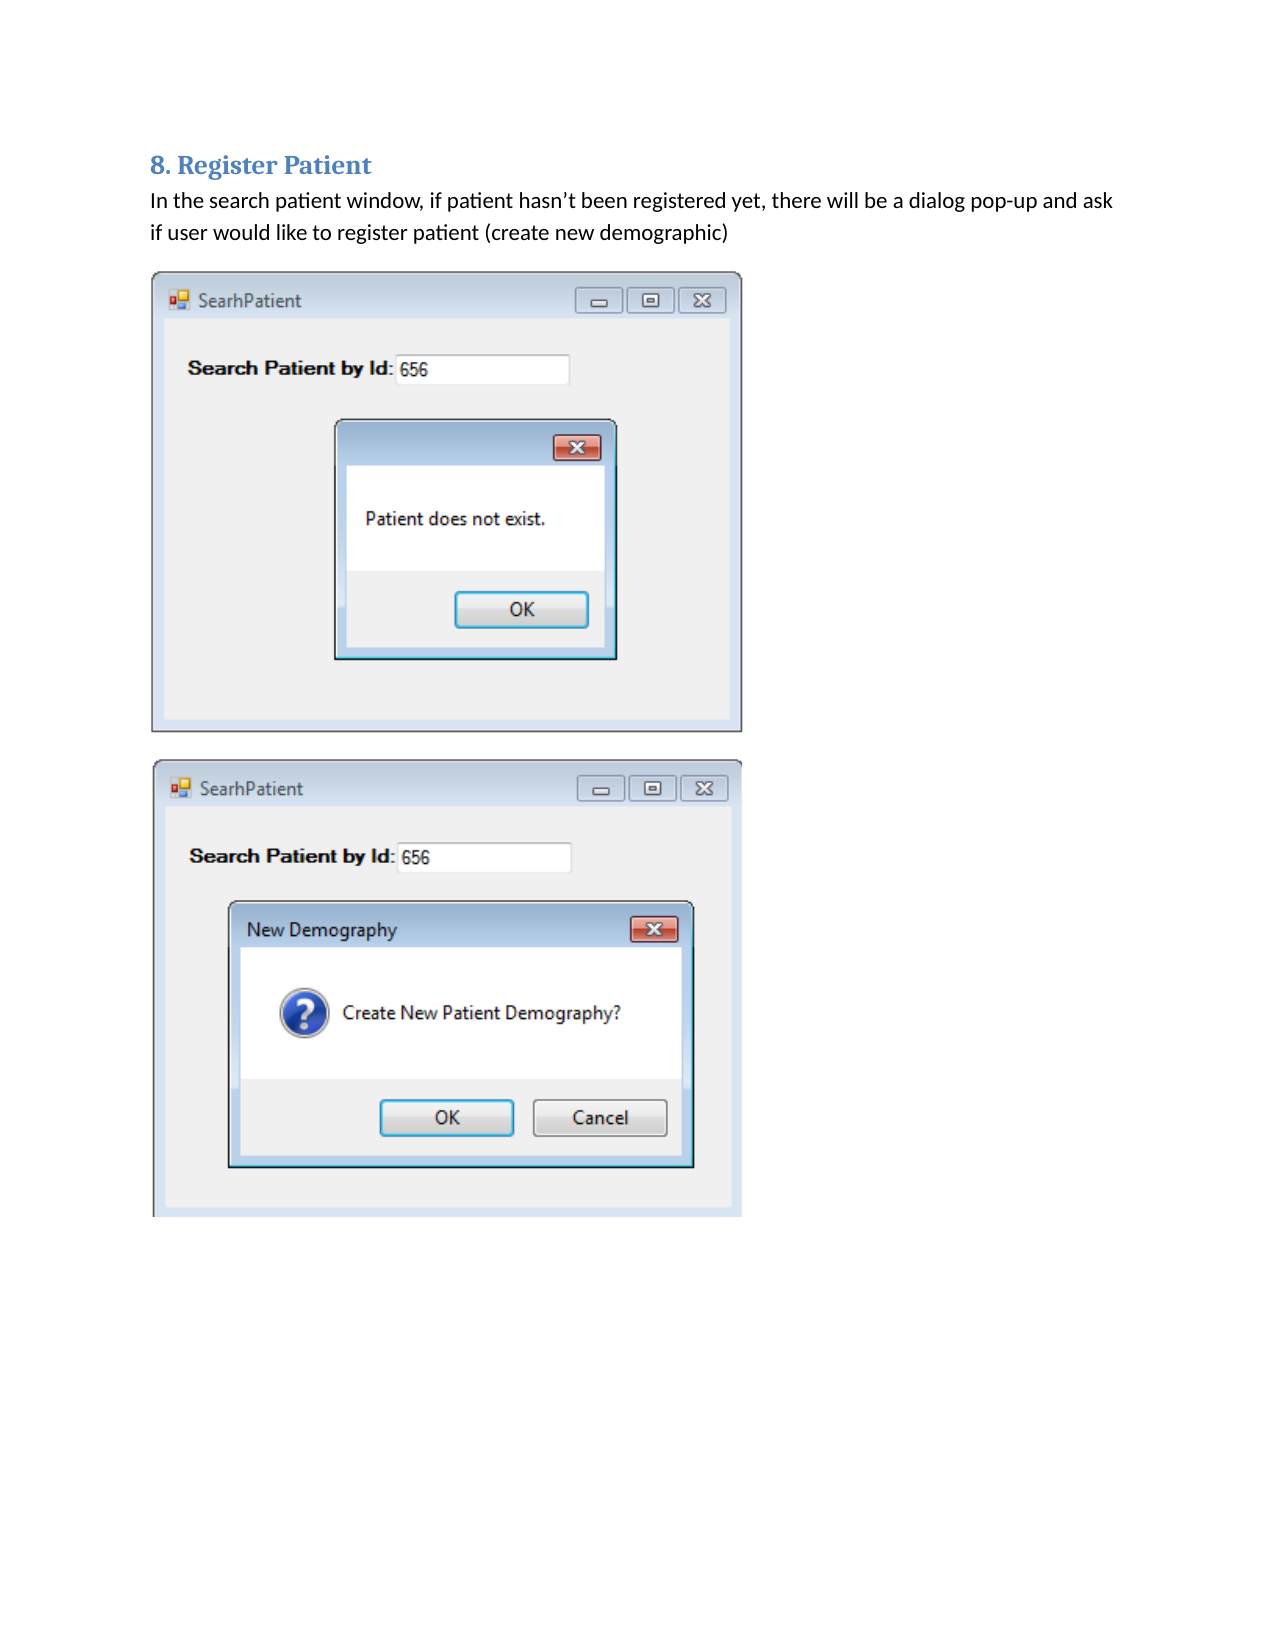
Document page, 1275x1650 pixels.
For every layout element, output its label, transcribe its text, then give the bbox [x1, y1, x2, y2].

subtitle 8. Register Patient [150, 150, 1125, 181]
text In the search patient window, if patient hasn’t been registered yet, there will be a dialog pop-up and ask if user would like to register patient (create new demographic) [150, 186, 1125, 246]
picture [150, 271, 744, 734]
picture [150, 758, 743, 1217]
